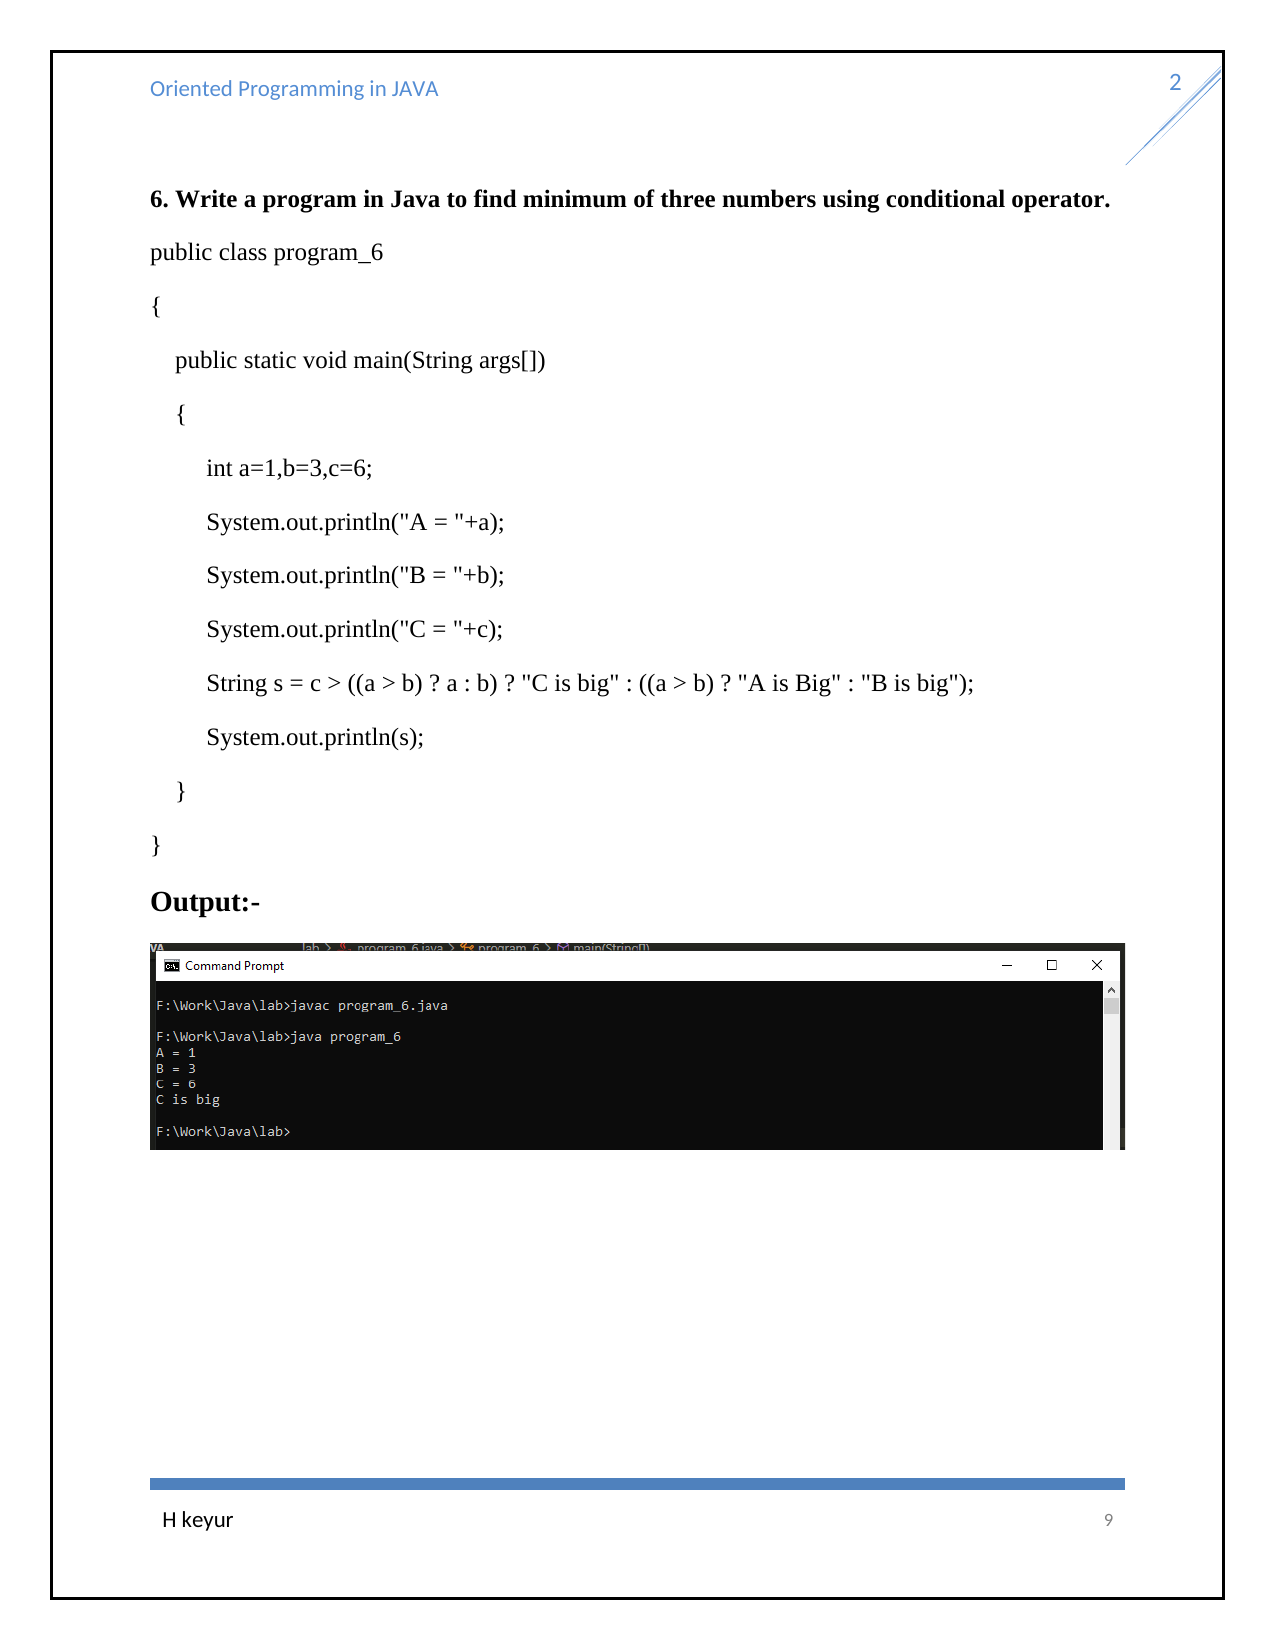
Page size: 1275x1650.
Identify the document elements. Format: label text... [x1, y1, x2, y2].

text System.out.println(s); [150, 722, 1125, 751]
text System.out.println("B = "+b); [150, 561, 1125, 589]
text Output:- [150, 884, 1125, 917]
text int a=1,b=3,c=6; [150, 453, 1125, 482]
text public static void main(String args[]) [150, 345, 1125, 374]
text { [150, 399, 1125, 428]
text 6. Write a program in Java to find minimum of three numbers using conditional operator. [150, 184, 1125, 212]
text { [150, 291, 1125, 320]
text System.out.println("C = "+c); [150, 614, 1125, 643]
text } [150, 830, 1125, 859]
text } [150, 776, 1125, 805]
text String s = c > ((a > b) ? a : b) ? "C is big" : ((a > b) ? "A is Big" : "B is big"); [150, 668, 1125, 697]
picture [150, 943, 1125, 1150]
text public class program_6 [150, 237, 1125, 266]
text System.out.println("A = "+a); [150, 507, 1125, 536]
